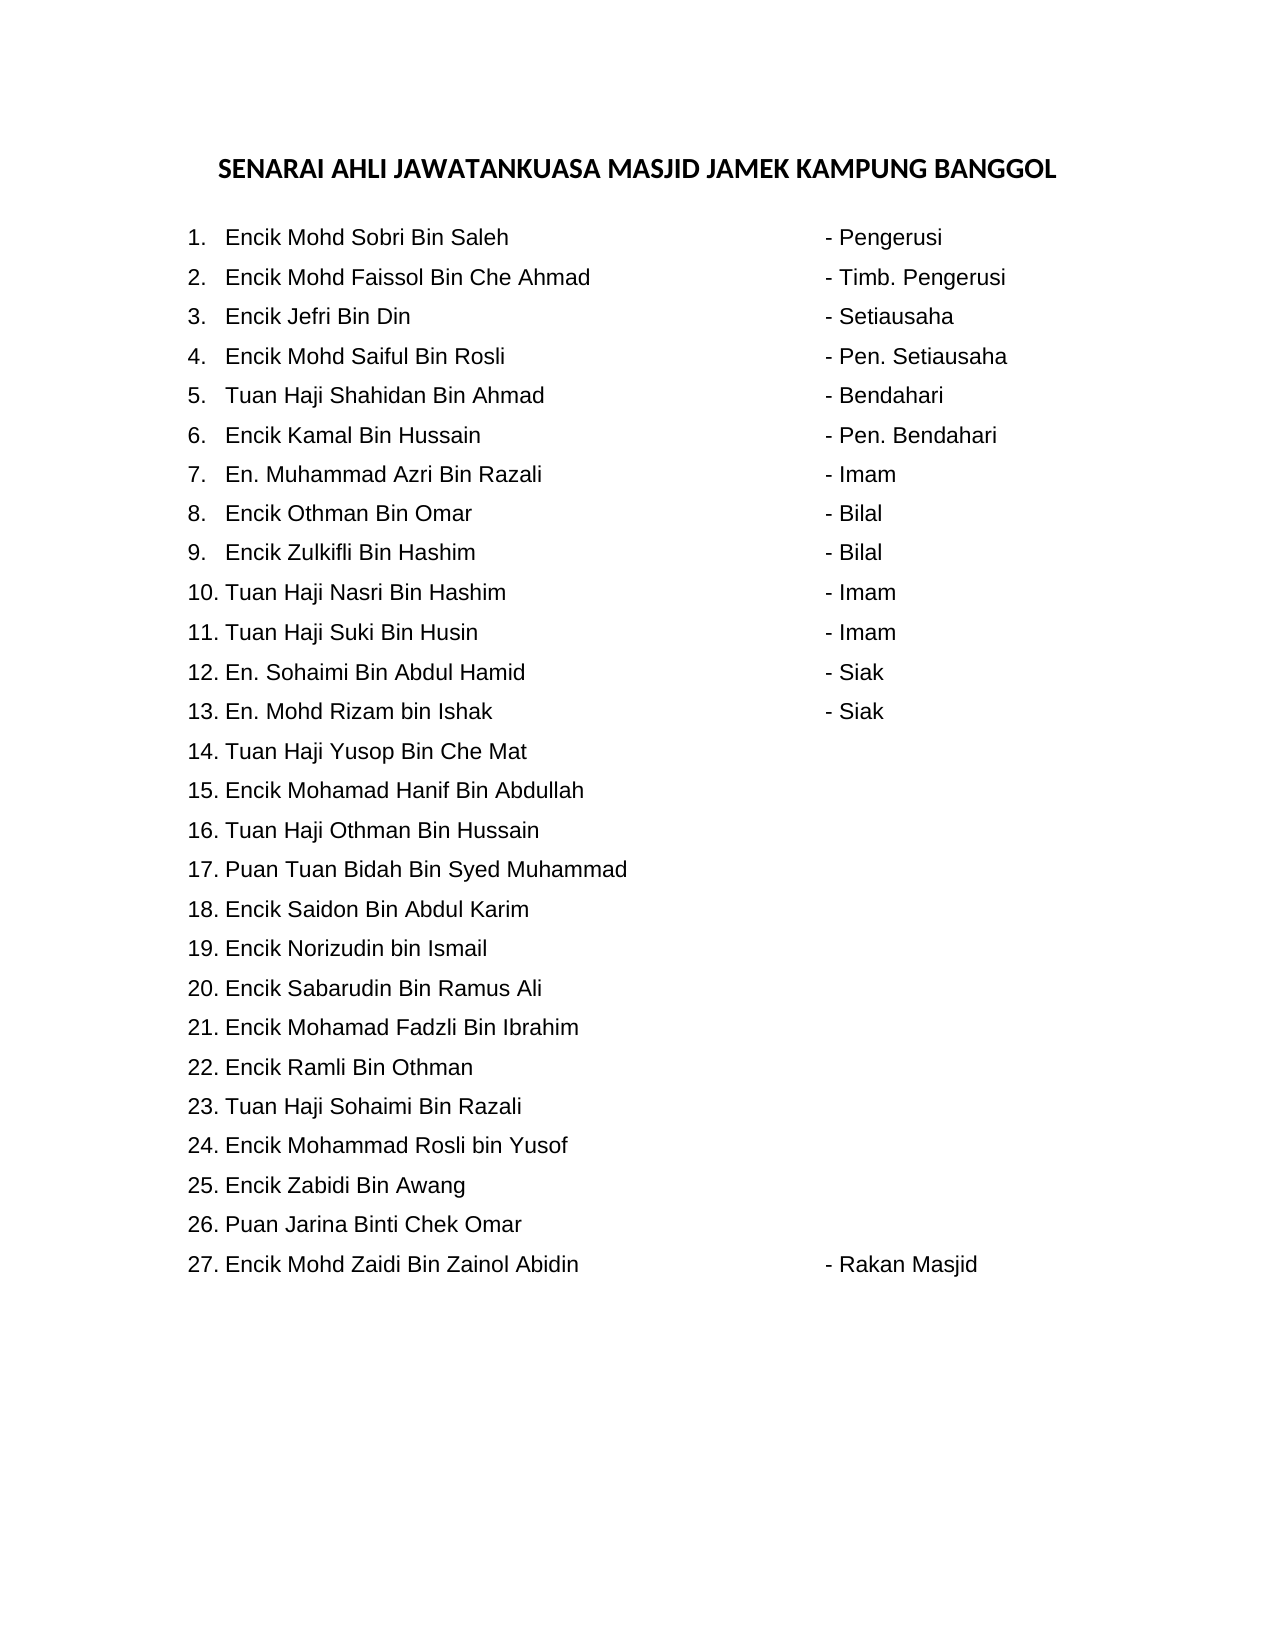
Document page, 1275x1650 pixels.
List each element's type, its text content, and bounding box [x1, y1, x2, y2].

list Tuan Haji Othman Bin Hussain [187, 817, 1125, 843]
list Encik Othman Bin Omar - Bilal [187, 499, 1125, 526]
list Encik Mohd Zaidi Bin Zainol Abidin - Rakan Masjid [187, 1251, 1125, 1277]
list Tuan Haji Nasri Bin Hashim - Imam [187, 578, 1125, 605]
list Encik Ramli Bin Othman [187, 1053, 1125, 1080]
list Encik Saidon Bin Abdul Karim [187, 896, 1125, 922]
list Puan Tuan Bidah Bin Syed Muhammad [187, 856, 1125, 882]
list Encik Norizudin bin Ismail [187, 935, 1125, 961]
list Encik Kamal Bin Hussain - Pen. Bendahari [187, 422, 1125, 448]
list Tuan Haji Suki Bin Husin - Imam [187, 619, 1125, 646]
list Encik Mohamad Fadzli Bin Ibrahim [187, 1014, 1125, 1040]
text SENARAI AHLI JAWATANKUASA MASJID JAMEK KAMPUNG BANGGOL [150, 150, 1125, 186]
list Puan Jarina Binti Chek Omar [187, 1211, 1125, 1238]
list Encik Zabidi Bin Awang [187, 1172, 1125, 1198]
list En. Muhammad Azri Bin Razali - Imam [187, 461, 1125, 487]
list Tuan Haji Sohaimi Bin Razali [187, 1093, 1125, 1119]
list En. Sohaimi Bin Abdul Hamid - Siak [187, 659, 1125, 685]
list En. Mohd Rizam bin Ishak - Siak [187, 698, 1125, 724]
list Encik Zulkifli Bin Hashim - Bilal [187, 539, 1125, 565]
list Encik Mohd Saiful Bin Rosli - Pen. Setiausaha [187, 343, 1125, 369]
list Encik Sabarudin Bin Ramus Ali [187, 974, 1125, 1001]
list Tuan Haji Yusop Bin Che Mat [187, 738, 1125, 764]
list Encik Mohd Faissol Bin Che Ahmad - Timb. Pengerusi [187, 264, 1125, 290]
list Encik Jefri Bin Din - Setiausaha [187, 303, 1125, 329]
list Encik Mohd Sobri Bin Saleh - Pengerusi [187, 224, 1125, 251]
list Tuan Haji Shahidan Bin Ahmad - Bendahari [187, 382, 1125, 408]
list Encik Mohamad Hanif Bin Abdullah [187, 777, 1125, 803]
list Encik Mohammad Rosli bin Yusof [187, 1132, 1125, 1159]
